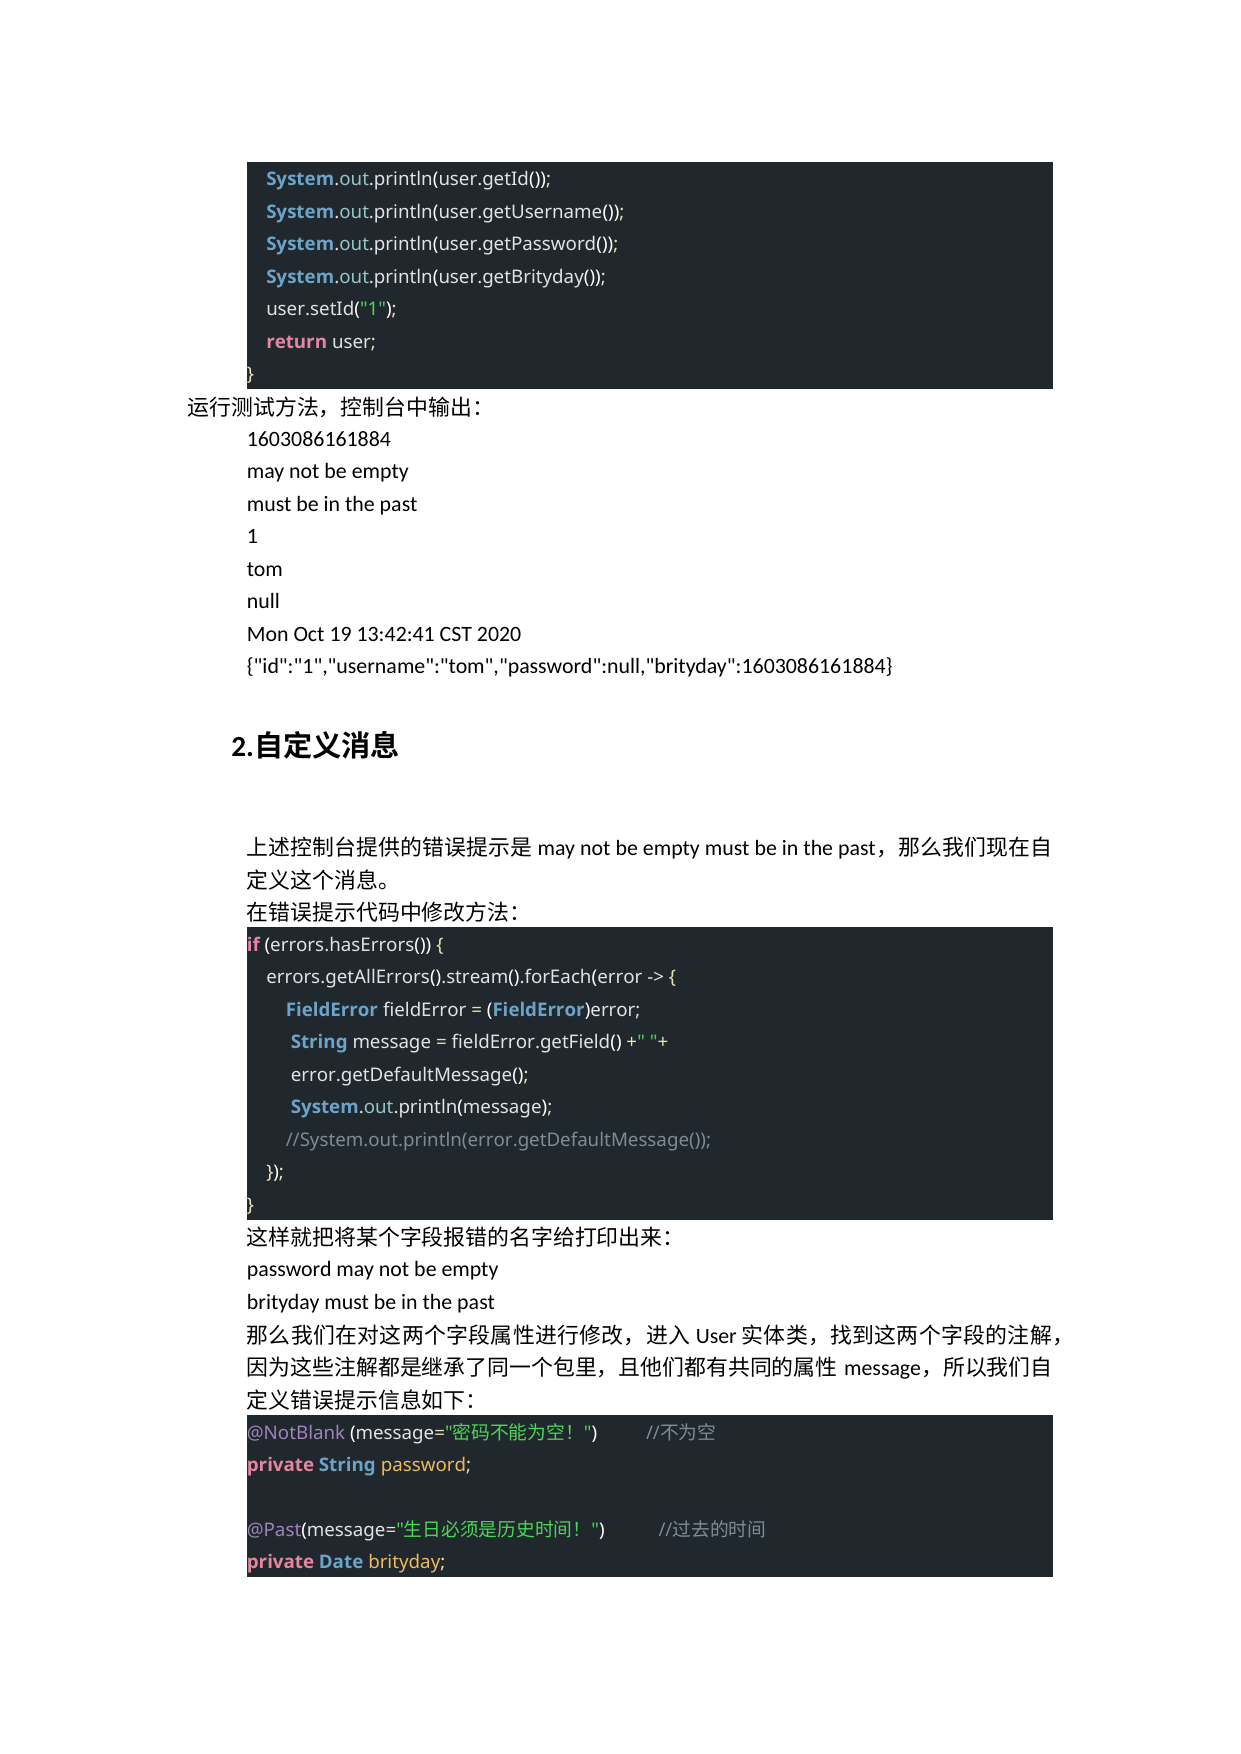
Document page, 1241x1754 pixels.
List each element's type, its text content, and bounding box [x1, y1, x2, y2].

text {"id":"1","username":"tom","password":null,"brityday":1603086161884} [247, 649, 1053, 682]
text 上述控制台提供的错误提示是may not be empty must be in the past，那么我们现在自定义这个消息。 [247, 830, 1053, 895]
text 运行测试方法，控制台中输出： [187, 389, 1053, 422]
text 那么我们在对这两个字段属性进行修改，进入User实体类，找到这两个字段的注解，因为这些注解都是继承了同一个包里，且他们都有共同的属性message，所以我们自定义错误提示信息如下： [247, 1317, 1053, 1415]
text may not be empty [247, 454, 1053, 487]
text if (errors.hasErrors()) { errors.getAllErrors().stream().forEach(error -> { FieldError fieldError = (FieldError)error; String message = fieldError.getField() +" "+ error.getDefaultMessage(); System.out.println(message); //System.out.println(error.getDefaultMessage()); }); } [247, 927, 1053, 1220]
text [247, 162, 1053, 389]
text 这样就把将某个字段报错的名字给打印出来： [247, 1220, 1053, 1252]
text @NotBlank (message="密码不能为空！") //不为空 private String password; @Past(message="生日必须是历史时间！") //过去的时间 private Date brityday; [247, 1415, 1053, 1577]
text brityday must be in the past [247, 1285, 1053, 1317]
text Mon Oct 19 13:42:41 CST 2020 [247, 617, 1053, 649]
subtitle 2.自定义消息 [187, 711, 1053, 776]
text password may not be empty [247, 1252, 1053, 1285]
text 1 [247, 519, 1053, 552]
text 1603086161884 [247, 422, 1053, 454]
text 在错误提示代码中修改方法： [247, 895, 1053, 927]
text must be in the past [247, 487, 1053, 519]
text null [247, 584, 1053, 617]
text tom [247, 552, 1053, 584]
